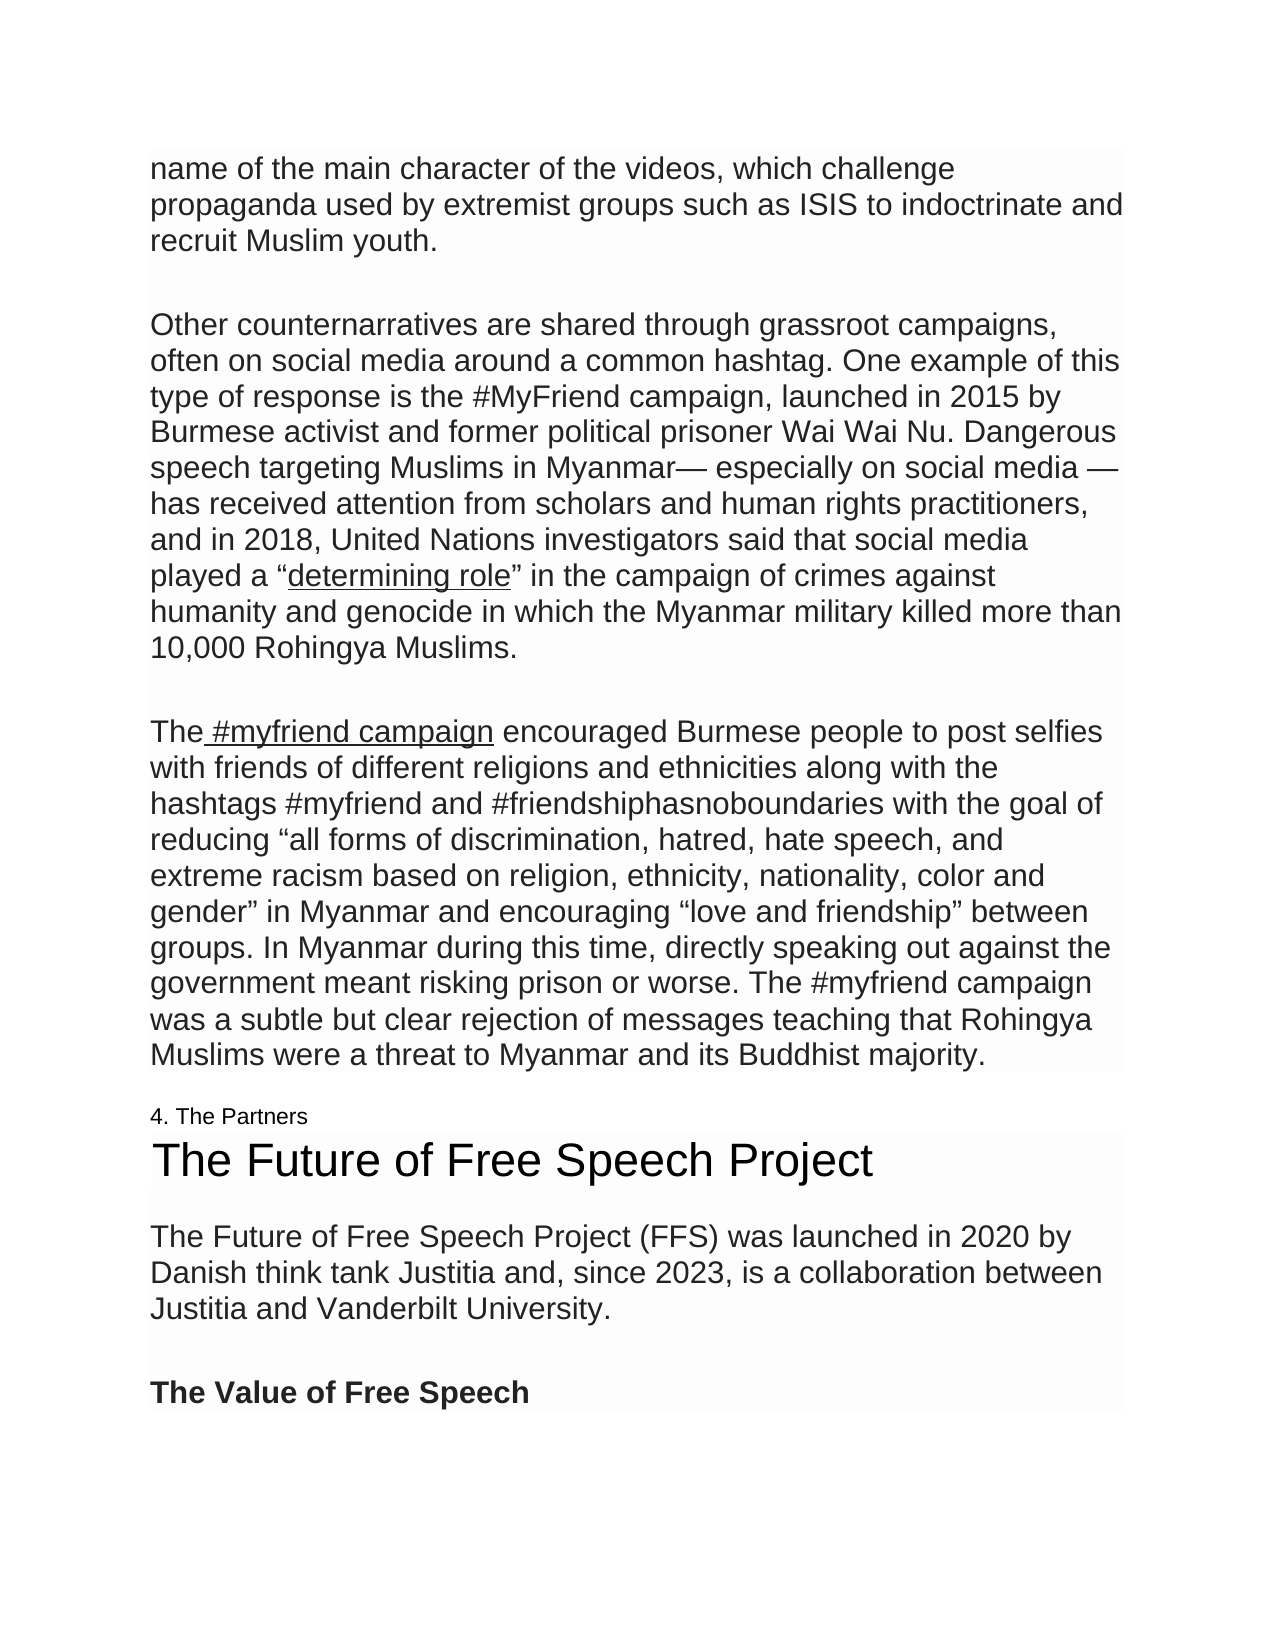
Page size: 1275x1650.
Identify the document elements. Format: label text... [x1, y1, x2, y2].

text The Future of Free Speech Project (FFS) was launched in 2020 by Danish think tank Justitia and, since 2023, is a collaboration between Justitia and Vanderbilt University. [150, 1218, 1125, 1326]
text 4. The Partners [150, 1103, 1125, 1129]
subtitle The Future of Free Speech Project [152, 1133, 1125, 1187]
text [150, 150, 1125, 258]
text The Value of Free Speech [150, 1374, 1125, 1410]
text Other counternarratives are shared through grassroot campaigns, often on social media around a common hashtag. One example of this type of response is the #MyFriend campaign, launched in 2015 by Burmese activist and former political prisoner Wai Wai Nu. Dangerous speech targeting Muslims in Myanmar— especially on social media — has received attention from scholars and human rights practitioners, and in 2018, United Nations investigators said that social media played a “determining role” in the campaign of crimes against humanity and genocide in which the Myanmar military killed more than 10,000 Rohingya Muslims. [150, 306, 1125, 665]
text The #myfriend campaign encouraged Burmese people to post selfies with friends of different religions and ethnicities along with the hashtags #myfriend and #friendshiphasnoboundaries with the goal of reducing “all forms of discrimination, hatred, hate speech, and extreme racism based on religion, ethnicity, nationality, color and gender” in Myanmar and encouraging “love and friendship” between groups. In Myanmar during this time, directly speaking out against the government meant risking prison or worse. The #myfriend campaign was a subtle but clear rejection of messages teaching that Rohingya Muslims were a threat to Myanmar and its Buddhist majority. [150, 713, 1125, 1072]
